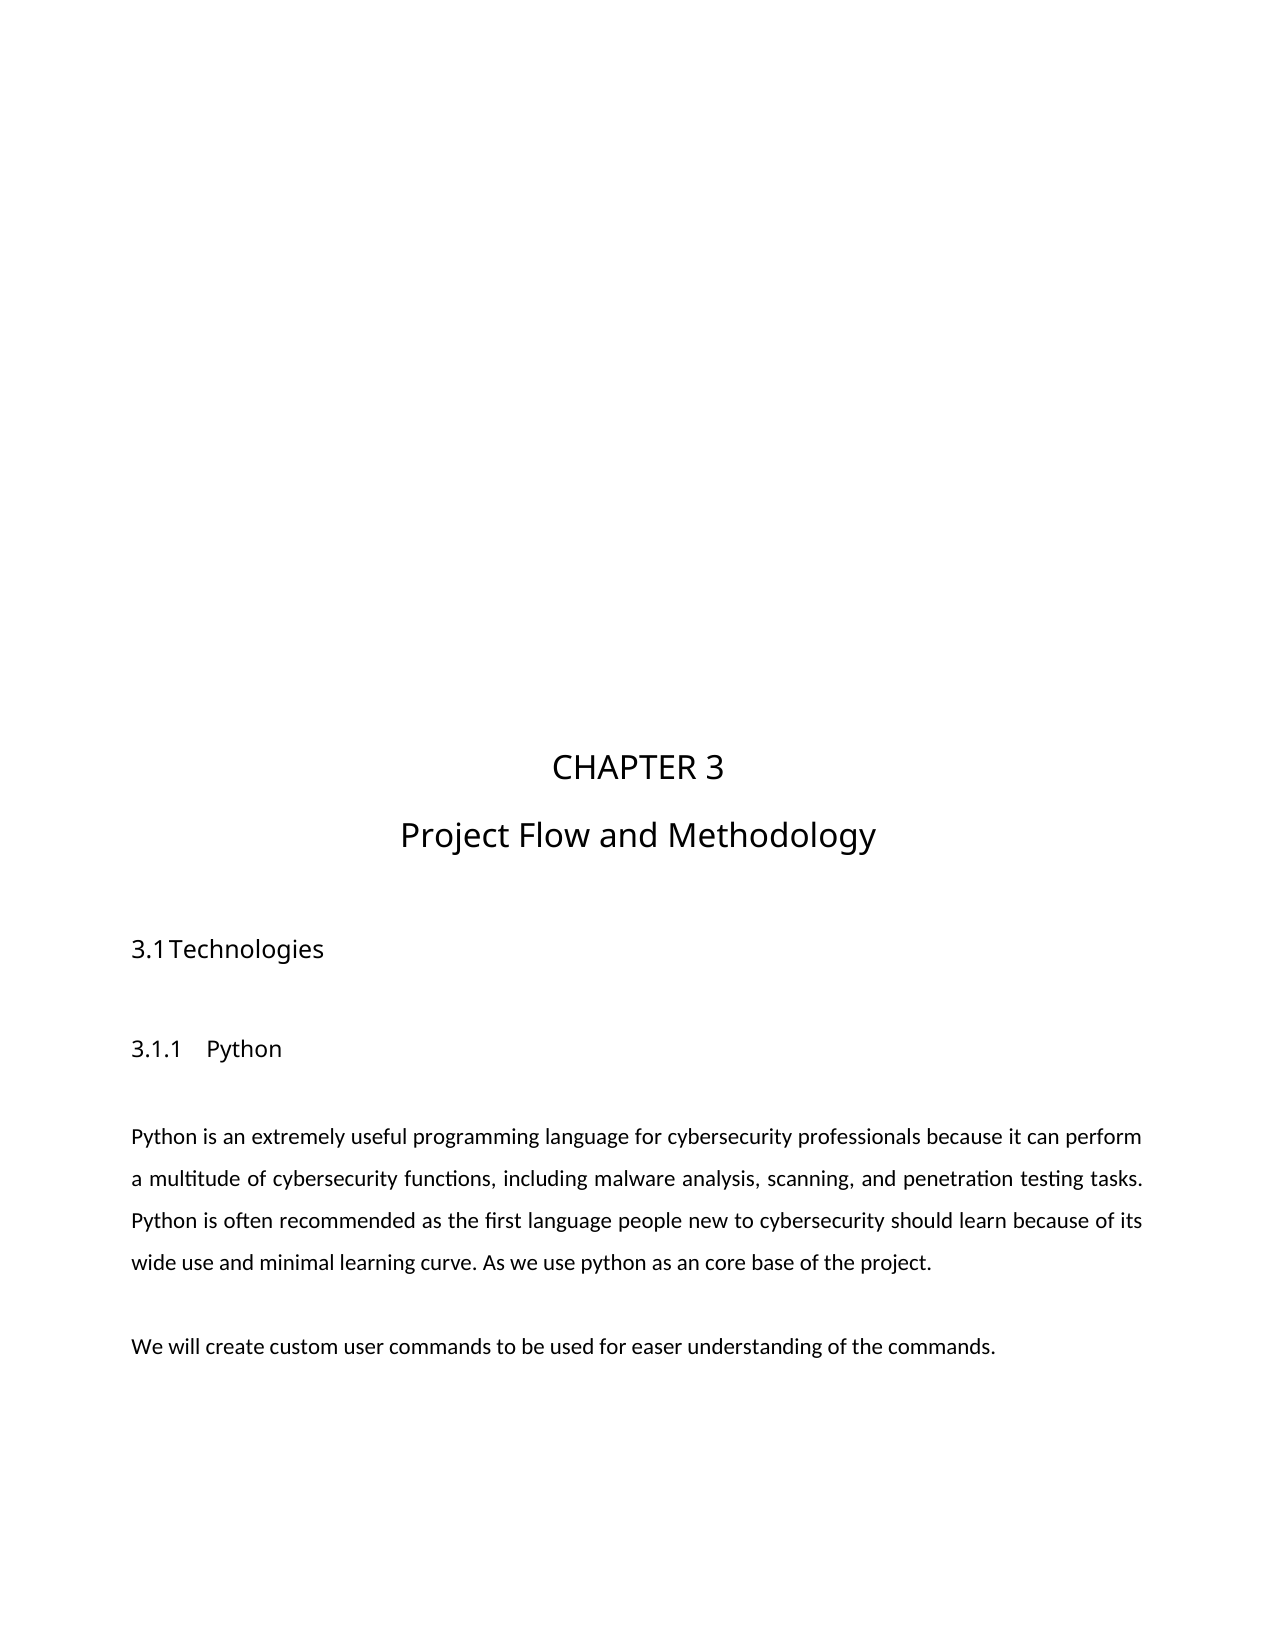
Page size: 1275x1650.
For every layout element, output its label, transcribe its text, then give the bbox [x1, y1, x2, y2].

list Technologies [131, 931, 1145, 965]
list Python [131, 1033, 1145, 1064]
text CHAPTER 3 [131, 744, 1145, 789]
text Project Flow and Methodology [131, 812, 1145, 857]
text We will create custom user commands to be used for easer understanding of the commands. [131, 1332, 1145, 1360]
text Python is an extremely useful programming language for cybersecurity professionals because it can perform a multitude of cybersecurity functions, including malware analysis, scanning, and penetration testing tasks. Python is often recommended as the first language people new to cybersecurity should learn because of its wide use and minimal learning curve. As we use python as an core base of the project. [131, 1122, 1145, 1276]
